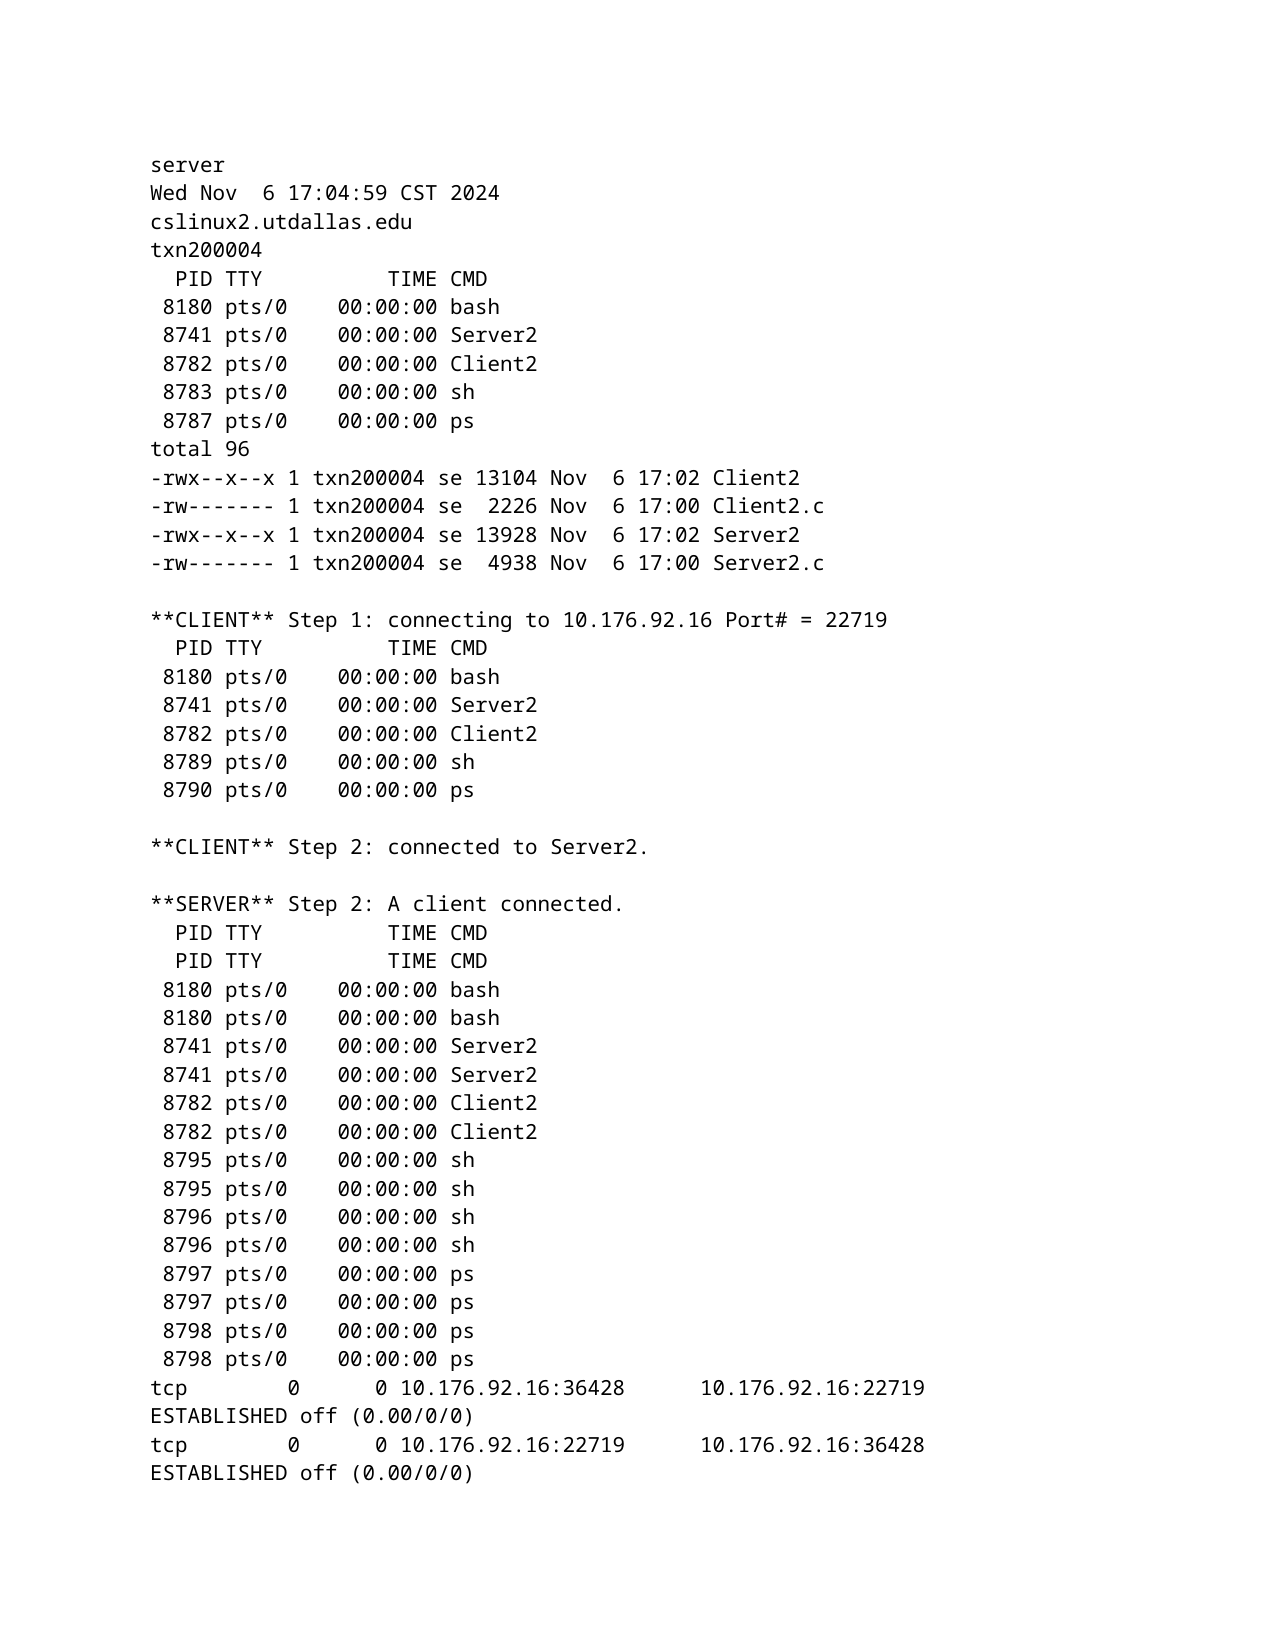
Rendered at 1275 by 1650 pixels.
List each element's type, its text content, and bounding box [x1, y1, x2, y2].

text 8180 pts/0 00:00:00 bash [150, 975, 1125, 1003]
text PID TTY TIME CMD [150, 264, 1125, 292]
text PID TTY TIME CMD [150, 918, 1125, 946]
text 8782 pts/0 00:00:00 Client2 [150, 719, 1125, 747]
text 8798 pts/0 00:00:00 ps [150, 1316, 1125, 1344]
text PID TTY TIME CMD [150, 633, 1125, 662]
text 8798 pts/0 00:00:00 ps [150, 1344, 1125, 1373]
text cslinux2.utdallas.edu [150, 207, 1125, 235]
text 8789 pts/0 00:00:00 sh [150, 747, 1125, 776]
text -rwx--x--x 1 txn200004 se 13928 Nov 6 17:02 Server2 [150, 520, 1125, 548]
text 8782 pts/0 00:00:00 Client2 [150, 1088, 1125, 1117]
text 8180 pts/0 00:00:00 bash [150, 1003, 1125, 1032]
text 8741 pts/0 00:00:00 Server2 [150, 321, 1125, 349]
text **CLIENT** Step 2: connected to Server2. [150, 832, 1125, 861]
text 8741 pts/0 00:00:00 Server2 [150, 1032, 1125, 1060]
text -rw------- 1 txn200004 se 2226 Nov 6 17:00 Client2.c [150, 491, 1125, 520]
text 8741 pts/0 00:00:00 Server2 [150, 690, 1125, 719]
text 8180 pts/0 00:00:00 bash [150, 292, 1125, 321]
text 8782 pts/0 00:00:00 Client2 [150, 1117, 1125, 1145]
text 8797 pts/0 00:00:00 ps [150, 1259, 1125, 1287]
text **CLIENT** Step 1: connecting to 10.176.92.16 Port# = 22719 [150, 605, 1125, 633]
text txn200004 [150, 235, 1125, 264]
text 8180 pts/0 00:00:00 bash [150, 662, 1125, 690]
text 8796 pts/0 00:00:00 sh [150, 1202, 1125, 1231]
text server [150, 150, 1125, 178]
text 8783 pts/0 00:00:00 sh [150, 377, 1125, 406]
text 8787 pts/0 00:00:00 ps [150, 406, 1125, 434]
text **SERVER** Step 2: A client connected. [150, 889, 1125, 918]
text tcp 0 0 10.176.92.16:36428 10.176.92.16:22719 ESTABLISHED off (0.00/0/0) [150, 1373, 1125, 1430]
text Wed Nov 6 17:04:59 CST 2024 [150, 178, 1125, 207]
text 8741 pts/0 00:00:00 Server2 [150, 1060, 1125, 1088]
text 8790 pts/0 00:00:00 ps [150, 776, 1125, 804]
text 8795 pts/0 00:00:00 sh [150, 1174, 1125, 1202]
text 8795 pts/0 00:00:00 sh [150, 1145, 1125, 1174]
text 8797 pts/0 00:00:00 ps [150, 1287, 1125, 1316]
text -rwx--x--x 1 txn200004 se 13104 Nov 6 17:02 Client2 [150, 463, 1125, 491]
text total 96 [150, 434, 1125, 463]
text PID TTY TIME CMD [150, 946, 1125, 975]
text 8796 pts/0 00:00:00 sh [150, 1231, 1125, 1259]
text 8782 pts/0 00:00:00 Client2 [150, 349, 1125, 377]
text -rw------- 1 txn200004 se 4938 Nov 6 17:00 Server2.c [150, 548, 1125, 577]
text tcp 0 0 10.176.92.16:22719 10.176.92.16:36428 ESTABLISHED off (0.00/0/0) [150, 1430, 1125, 1487]
